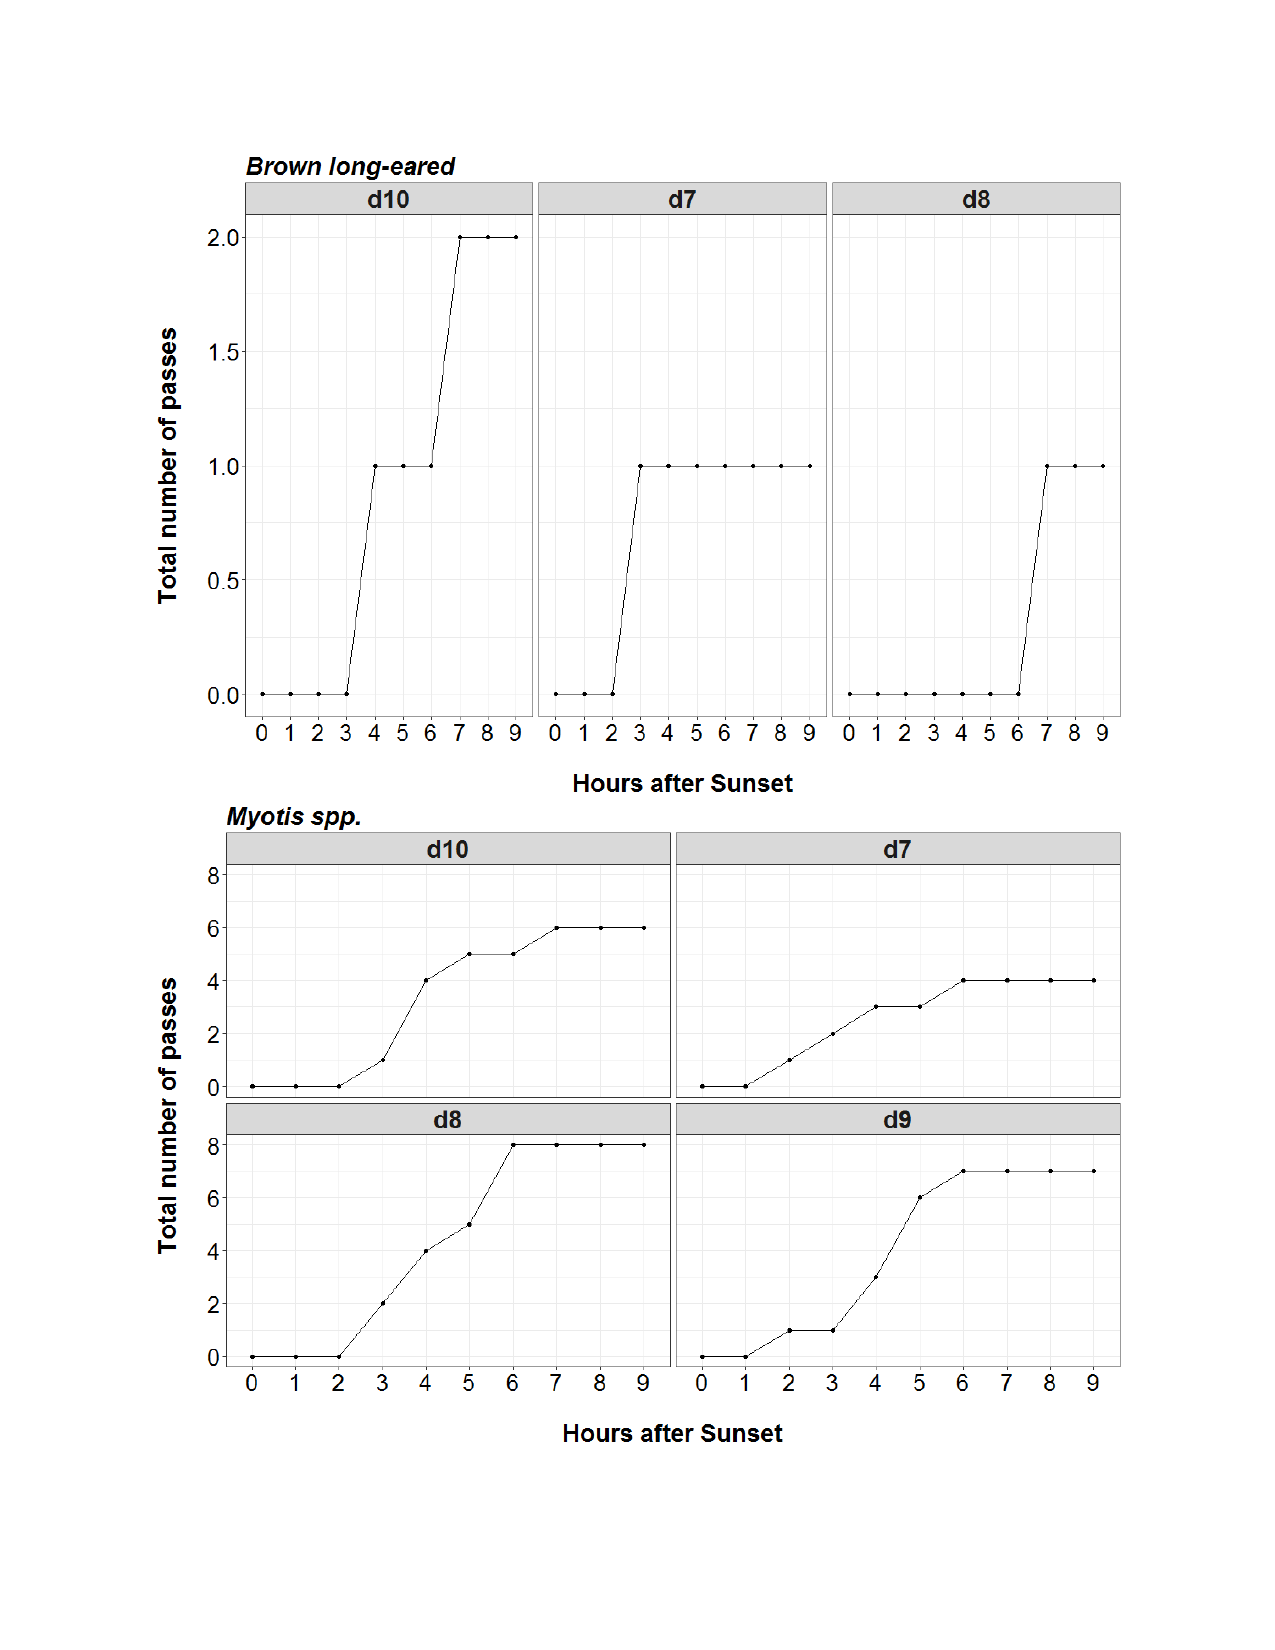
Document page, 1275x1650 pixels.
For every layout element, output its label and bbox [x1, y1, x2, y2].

picture [150, 150, 1125, 1450]
